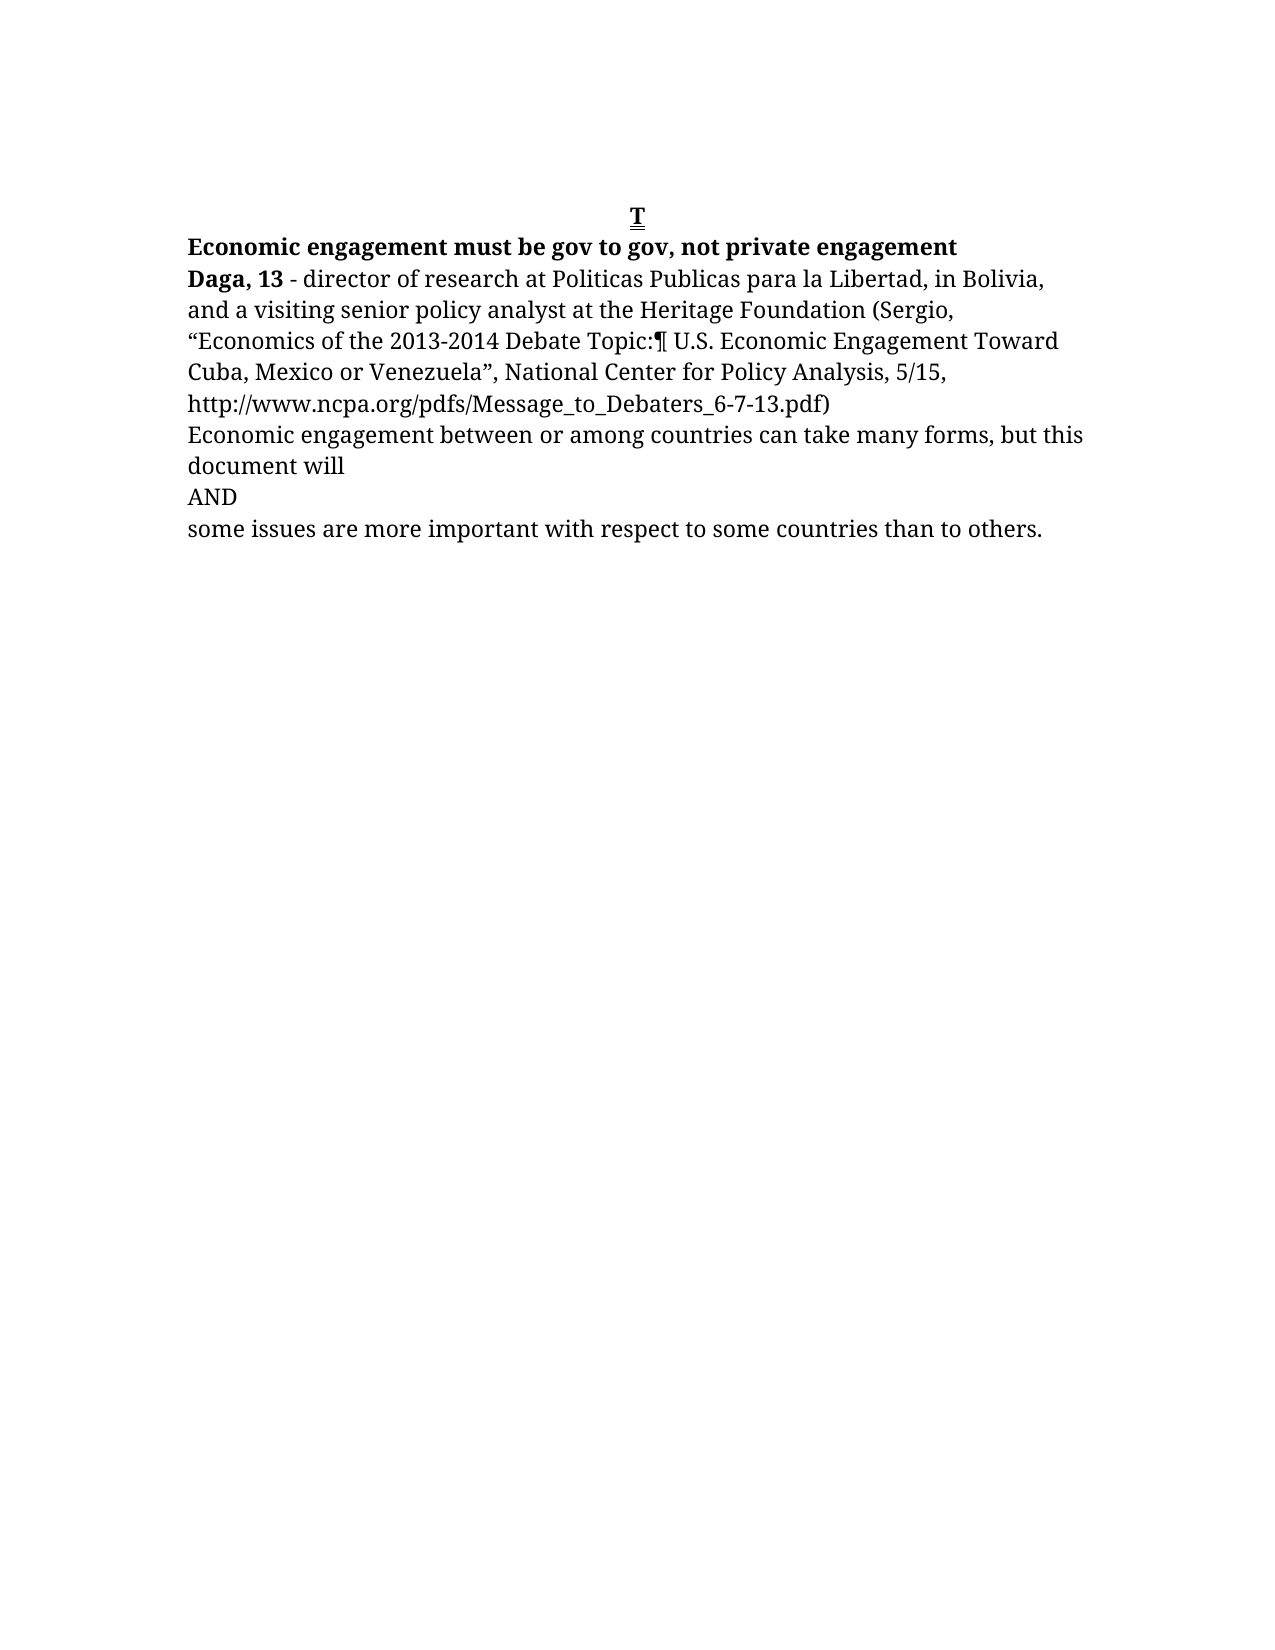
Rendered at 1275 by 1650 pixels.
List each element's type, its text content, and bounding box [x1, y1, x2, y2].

text AND [187, 481, 1087, 512]
text Daga, 13 - director of research at Politicas Publicas para la Libertad, in Bolivia, and a visiting senior policy analyst at the Heritage Foundation (Sergio, “Economics of the 2013-2014 Debate Topic:¶ U.S. Economic Engagement Toward Cuba, Mexico or Venezuela”, National Center for Policy Analysis, 5/15, http://www.ncpa.org/pdfs/Message_to_Debaters_6-7-13.pdf) [187, 262, 1087, 419]
text some issues are more important with respect to some countries than to others. [187, 512, 1087, 544]
text Economic engagement between or among countries can take many forms, but this document will [187, 419, 1087, 481]
text Economic engagement must be gov to gov, not private engagement [187, 231, 1087, 262]
subtitle T [187, 200, 1087, 231]
